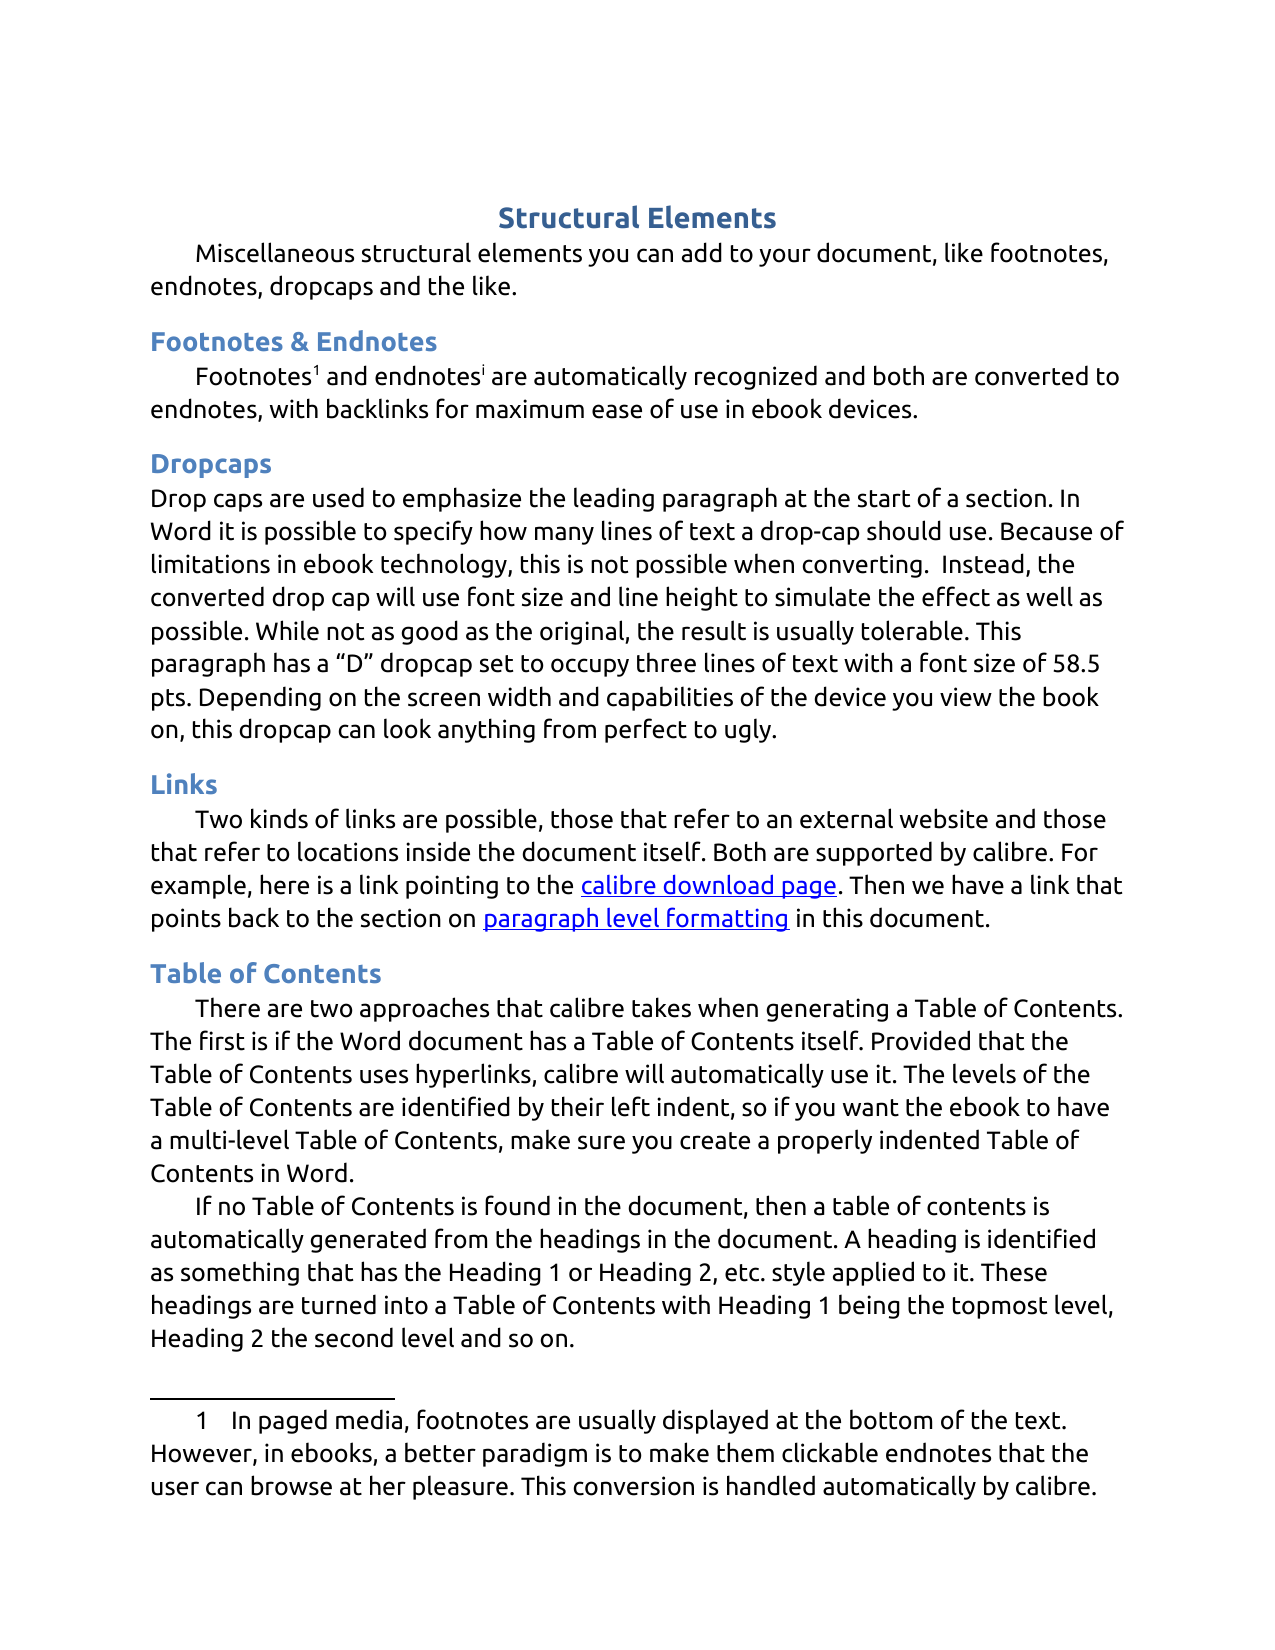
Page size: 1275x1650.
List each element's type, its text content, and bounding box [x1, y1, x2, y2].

text There are two approaches that calibre takes when generating a Table of Contents. The first is if the Word document has a Table of Contents itself. Provided that the Table of Contents uses hyperlinks, calibre will automatically use it. The levels of the Table of Contents are identified by their left indent, so if you want the ebook to have a multi-level Table of Contents, make sure you create a properly indented Table of Contents in Word. [150, 993, 1125, 1187]
subtitle Table of Contents [150, 957, 1125, 988]
subtitle Links [150, 769, 1125, 800]
text Miscellaneous structural elements you can add to your document, like footnotes, endnotes, dropcaps and the like. [150, 238, 1125, 300]
subtitle Footnotes & Endnotes [150, 325, 1125, 357]
subtitle Dropcaps [150, 448, 1125, 479]
text Drop caps are used to emphasize the leading paragraph at the start of a section. In Word it is possible to specify how many lines of text a drop-cap should use. Because of limitations in ebook technology, this is not possible when converting. Instead, the converted drop cap will use font size and line height to simulate the effect as well as possible. While not as good as the original, the result is usually tolerable. This paragraph has a “D” dropcap set to occupy three lines of text with a font size of 58.5 pts. Depending on the screen width and capabilities of the device you view the book on, this dropcap can look anything from perfect to ugly. [150, 484, 1125, 744]
text Two kinds of links are possible, those that refer to an external website and those that refer to locations inside the document itself. Both are supported by calibre. For example, here is a link pointing to the calibre download page. Then we have a link that points back to the section on paragraph level formatting in this document. [150, 804, 1125, 932]
subtitle Structural Elements [150, 200, 1125, 233]
text Footnotes and endnotes are automatically recognized and both are converted to endnotes, with backlinks for maximum ease of use in ebook devices. [150, 361, 1125, 423]
text If no Table of Contents is found in the document, then a table of contents is automatically generated from the headings in the document. A heading is identified as something that has the Heading 1 or Heading 2, etc. style applied to it. These headings are turned into a Table of Contents with Heading 1 being the topmost level, Heading 2 the second level and so on. [150, 1191, 1125, 1352]
